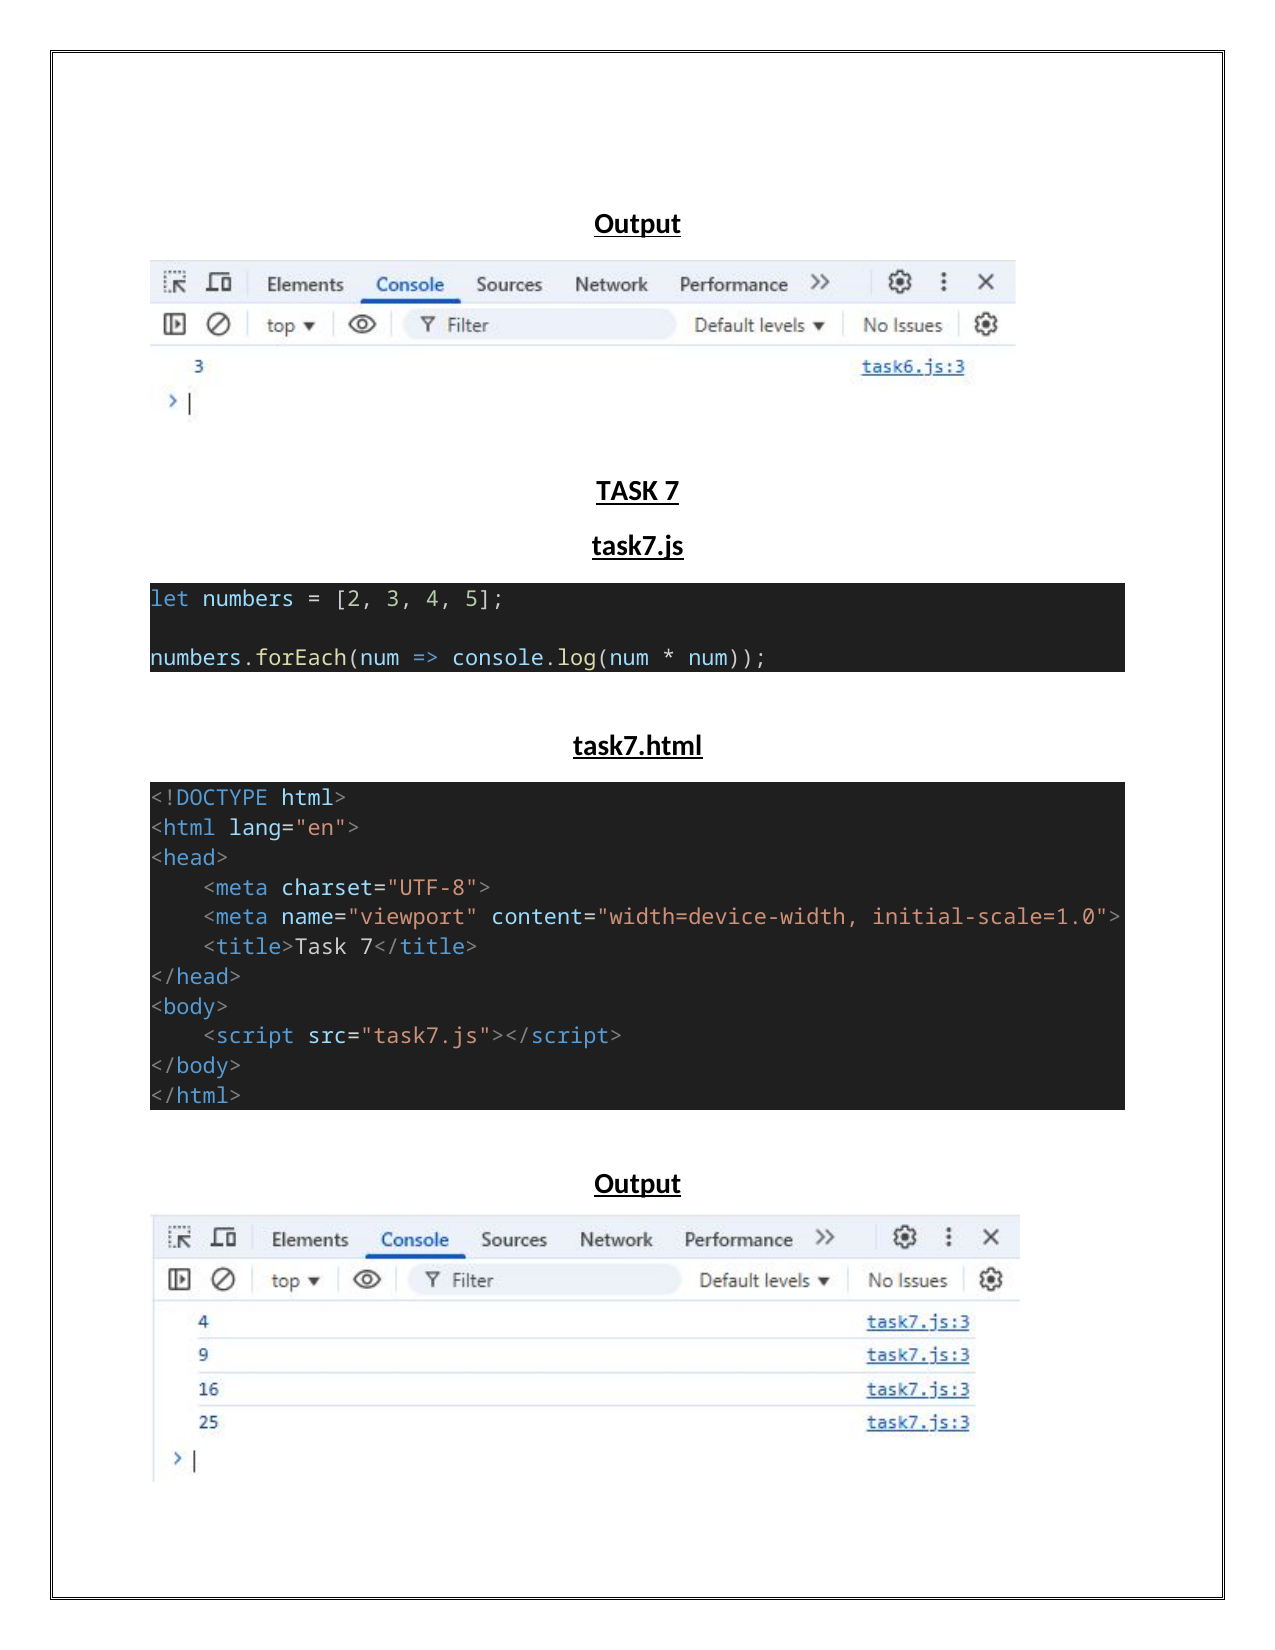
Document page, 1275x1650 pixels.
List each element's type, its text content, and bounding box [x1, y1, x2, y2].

text task7.html [150, 727, 1125, 763]
text <!DOCTYPE html> [150, 782, 1125, 812]
text <head> [150, 842, 1125, 872]
text <html lang="en"> [150, 812, 1125, 842]
text numbers.forEach(num => console.log(num * num)); [150, 642, 1125, 672]
text <script src="task7.js"></script> [150, 1021, 1125, 1050]
text TASK 7 [150, 472, 1125, 508]
text </head> [150, 961, 1125, 991]
text <body> [150, 991, 1125, 1021]
picture [150, 1212, 1021, 1482]
text </body> [150, 1050, 1125, 1080]
text <meta name="viewport" content="width=device-width, initial-scale=1.0"> [150, 901, 1125, 931]
text task7.js [150, 527, 1125, 563]
text </html> [150, 1080, 1125, 1110]
text <title>Task 7</title> [150, 931, 1125, 961]
text Output [150, 1165, 1125, 1201]
text <meta charset="UTF-8"> [150, 872, 1125, 901]
text Output [150, 205, 1125, 241]
text let numbers = [2, 3, 4, 5]; [150, 583, 1125, 612]
picture [150, 260, 1016, 481]
